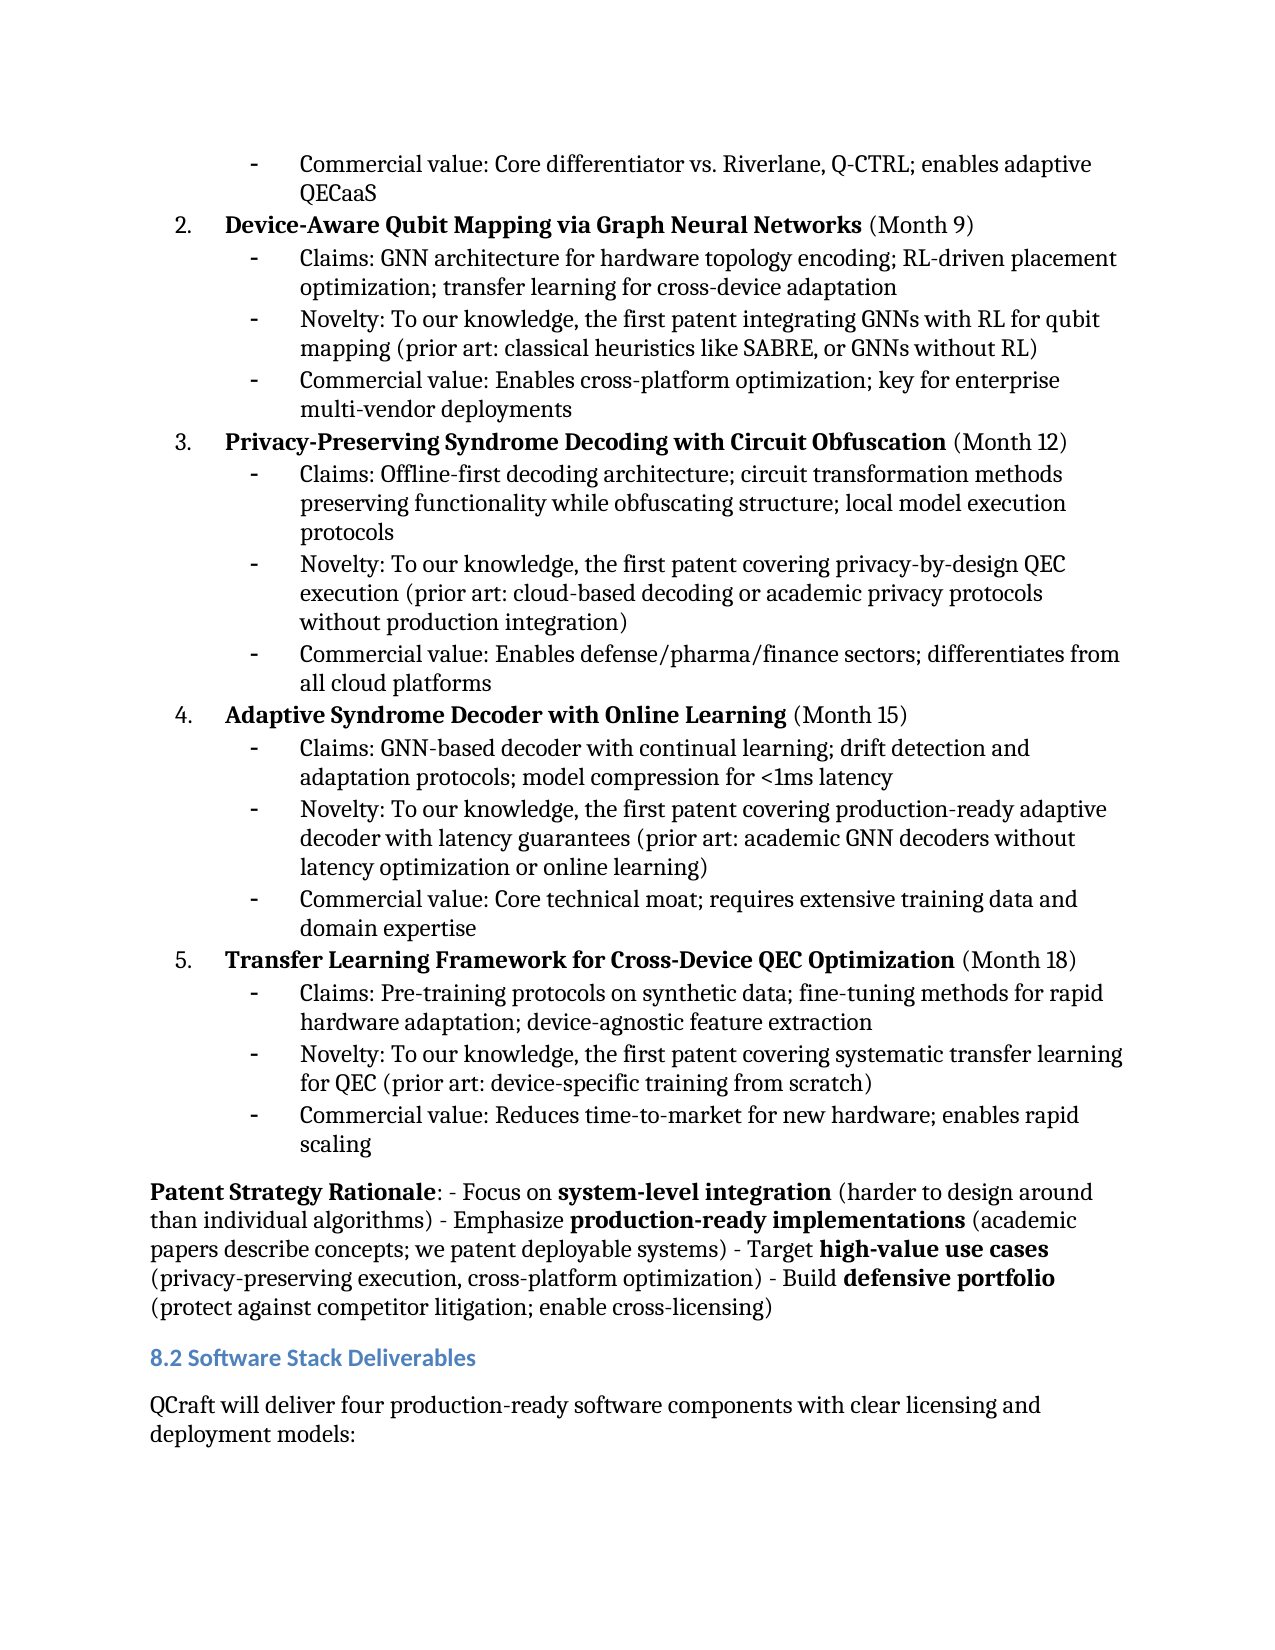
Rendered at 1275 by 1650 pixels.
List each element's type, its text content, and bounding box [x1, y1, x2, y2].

list Device-Aware Qubit Mapping via Graph Neural Networks (Month 9) [175, 211, 1125, 240]
list Novelty: To our knowledge, the first patent covering systematic transfer learning for QEC (prior art: device-specific training from scratch) [250, 1040, 1125, 1097]
list Commercial value: Core technical moat; requires extensive training data and domain expertise [250, 885, 1125, 942]
list Commercial value: Reduces time-to-market for new hardware; enables rapid scaling [250, 1101, 1125, 1159]
list Commercial value: Core differentiator vs. Riverlane, Q-CTRL; enables adaptive QECaaS [250, 150, 1125, 207]
list Novelty: To our knowledge, the first patent integrating GNNs with RL for qubit mapping (prior art: classical heuristics like SABRE, or GNNs without RL) [250, 305, 1125, 362]
list Claims: GNN architecture for hardware topology encoding; RL-driven placement optimization; transfer learning for cross-device adaptation [250, 244, 1125, 301]
list Claims: Offline-first decoding architecture; circuit transformation methods preserving functionality while obfuscating structure; local model execution protocols [250, 460, 1125, 546]
text QCraft will deliver four production-ready software components with clear licensing and deployment models: [150, 1391, 1125, 1449]
list Commercial value: Enables cross-platform optimization; key for enterprise multi-vendor deployments [250, 366, 1125, 424]
list Privacy-Preserving Syndrome Decoding with Circuit Obfuscation (Month 12) [175, 427, 1125, 456]
text Patent Strategy Rationale: - Focus on system-level integration (harder to design around than individual algorithms) - Emphasize production-ready implementations (academic papers describe concepts; we patent deployable systems) - Target high-value use cases (privacy-preserving execution, cross-platform optimization) - Build defensive portfolio (protect against competitor litigation; enable cross-licensing) [150, 1177, 1125, 1321]
subtitle 8.2 Software Stack Deliverables [150, 1342, 1125, 1373]
list Claims: Pre-training protocols on synthetic data; fine-tuning methods for rapid hardware adaptation; device-agnostic feature extraction [250, 979, 1125, 1036]
list Claims: GNN-based decoder with continual learning; drift detection and adaptation protocols; model compression for <1ms latency [250, 734, 1125, 791]
list Transfer Learning Framework for Cross-Device QEC Optimization (Month 18) [175, 946, 1125, 975]
list Novelty: To our knowledge, the first patent covering privacy-by-design QEC execution (prior art: cloud-based decoding or academic privacy protocols without production integration) [250, 550, 1125, 636]
list Commercial value: Enables defense/pharma/finance sectors; differentiates from all cloud platforms [250, 640, 1125, 697]
list Adaptive Syndrome Decoder with Online Learning (Month 15) [175, 701, 1125, 730]
list Novelty: To our knowledge, the first patent covering production-ready adaptive decoder with latency guarantees (prior art: academic GNN decoders without latency optimization or online learning) [250, 795, 1125, 881]
